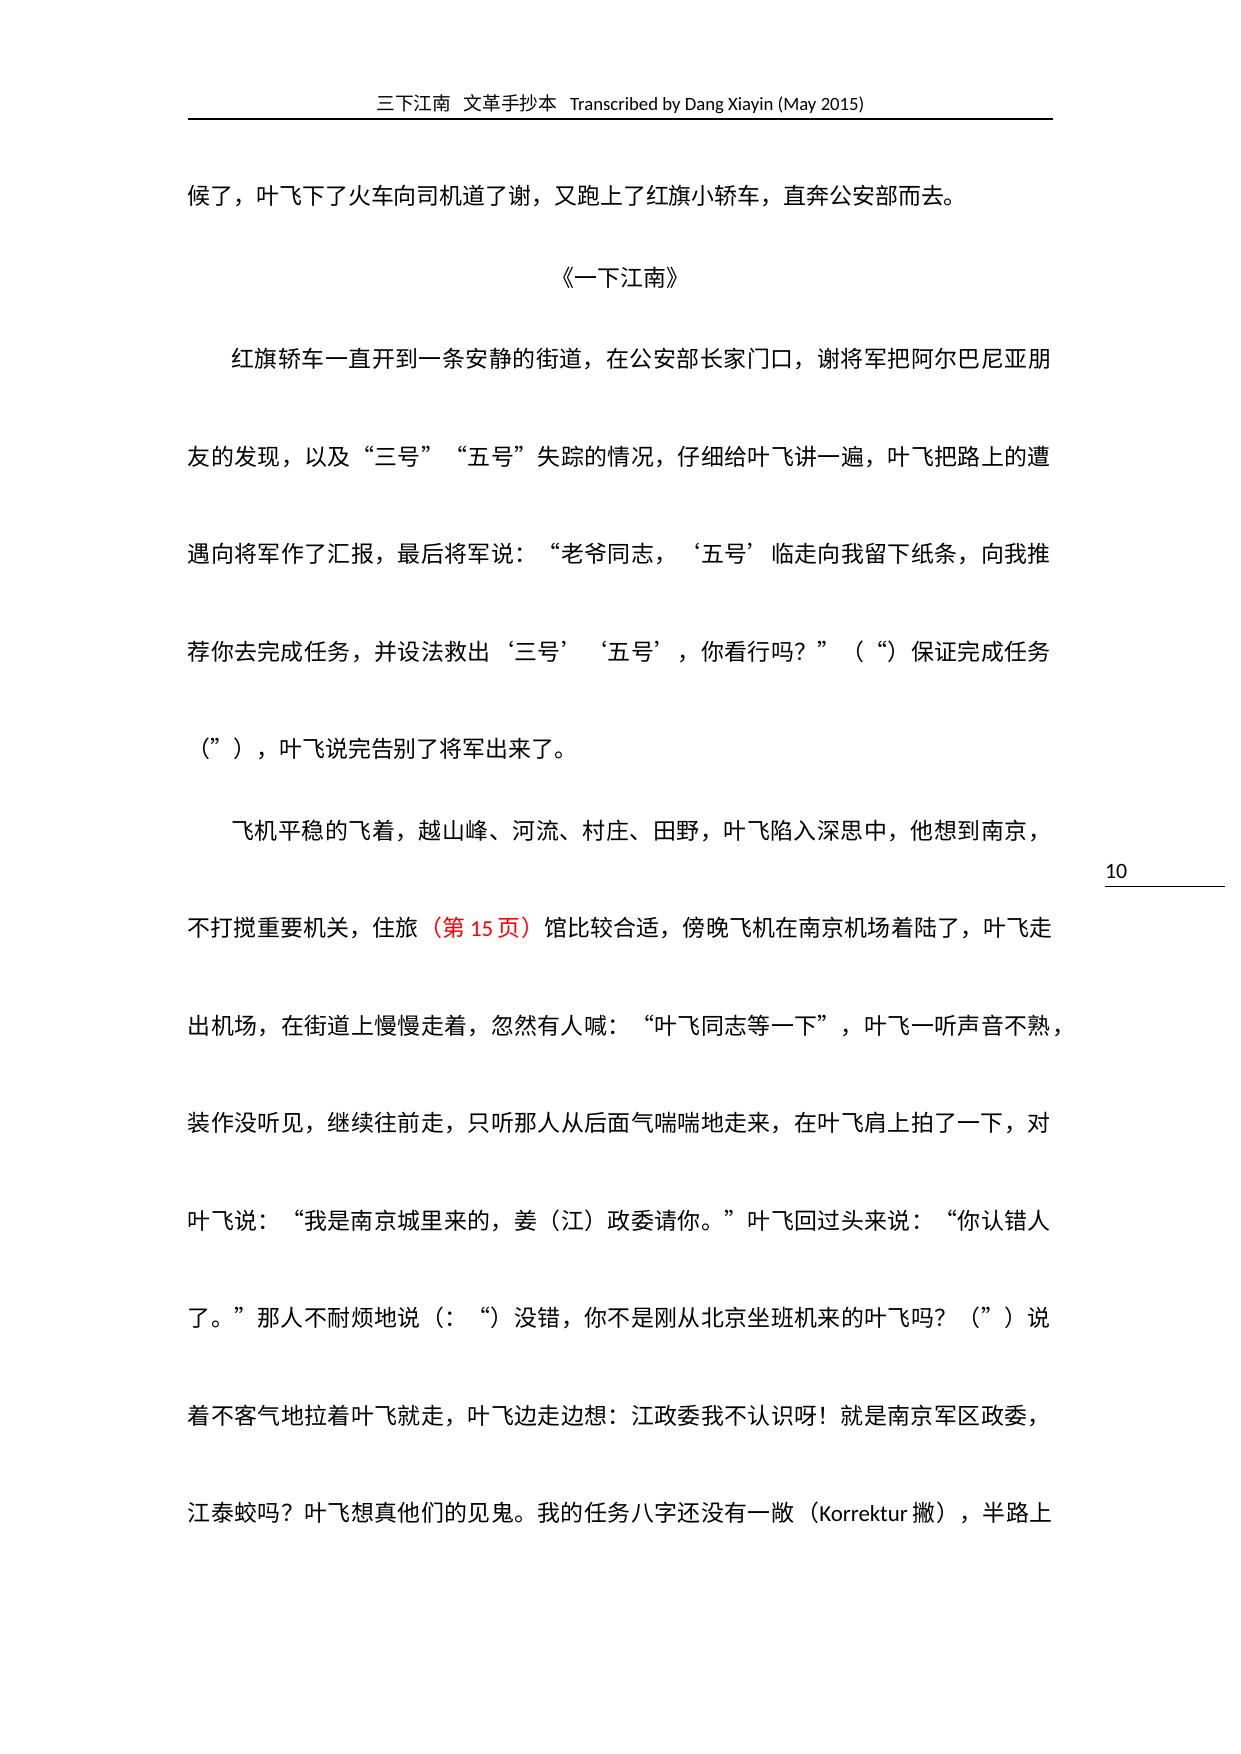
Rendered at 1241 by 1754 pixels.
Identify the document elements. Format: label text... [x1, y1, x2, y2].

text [187, 797, 1053, 1544]
text 《一下江南》 [187, 243, 1053, 308]
text 红旗轿车一直开到一条安静的街道，在公安部长家门口，谢将军把阿尔巴尼亚朋友的发现，以及“三号”“五号”失踪的情况，仔细给叶飞讲一遍，叶飞把路上的遭遇向将军作了汇报，最后将军说：“老爷同志，‘五号’临走向我留下纸条，向我推荐你去完成任务，并设法救出‘三号’‘五号’，你看行吗？”（“）保证完成任务（”），叶飞说完告别了将军出来了。 [187, 325, 1053, 780]
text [187, 162, 1053, 227]
